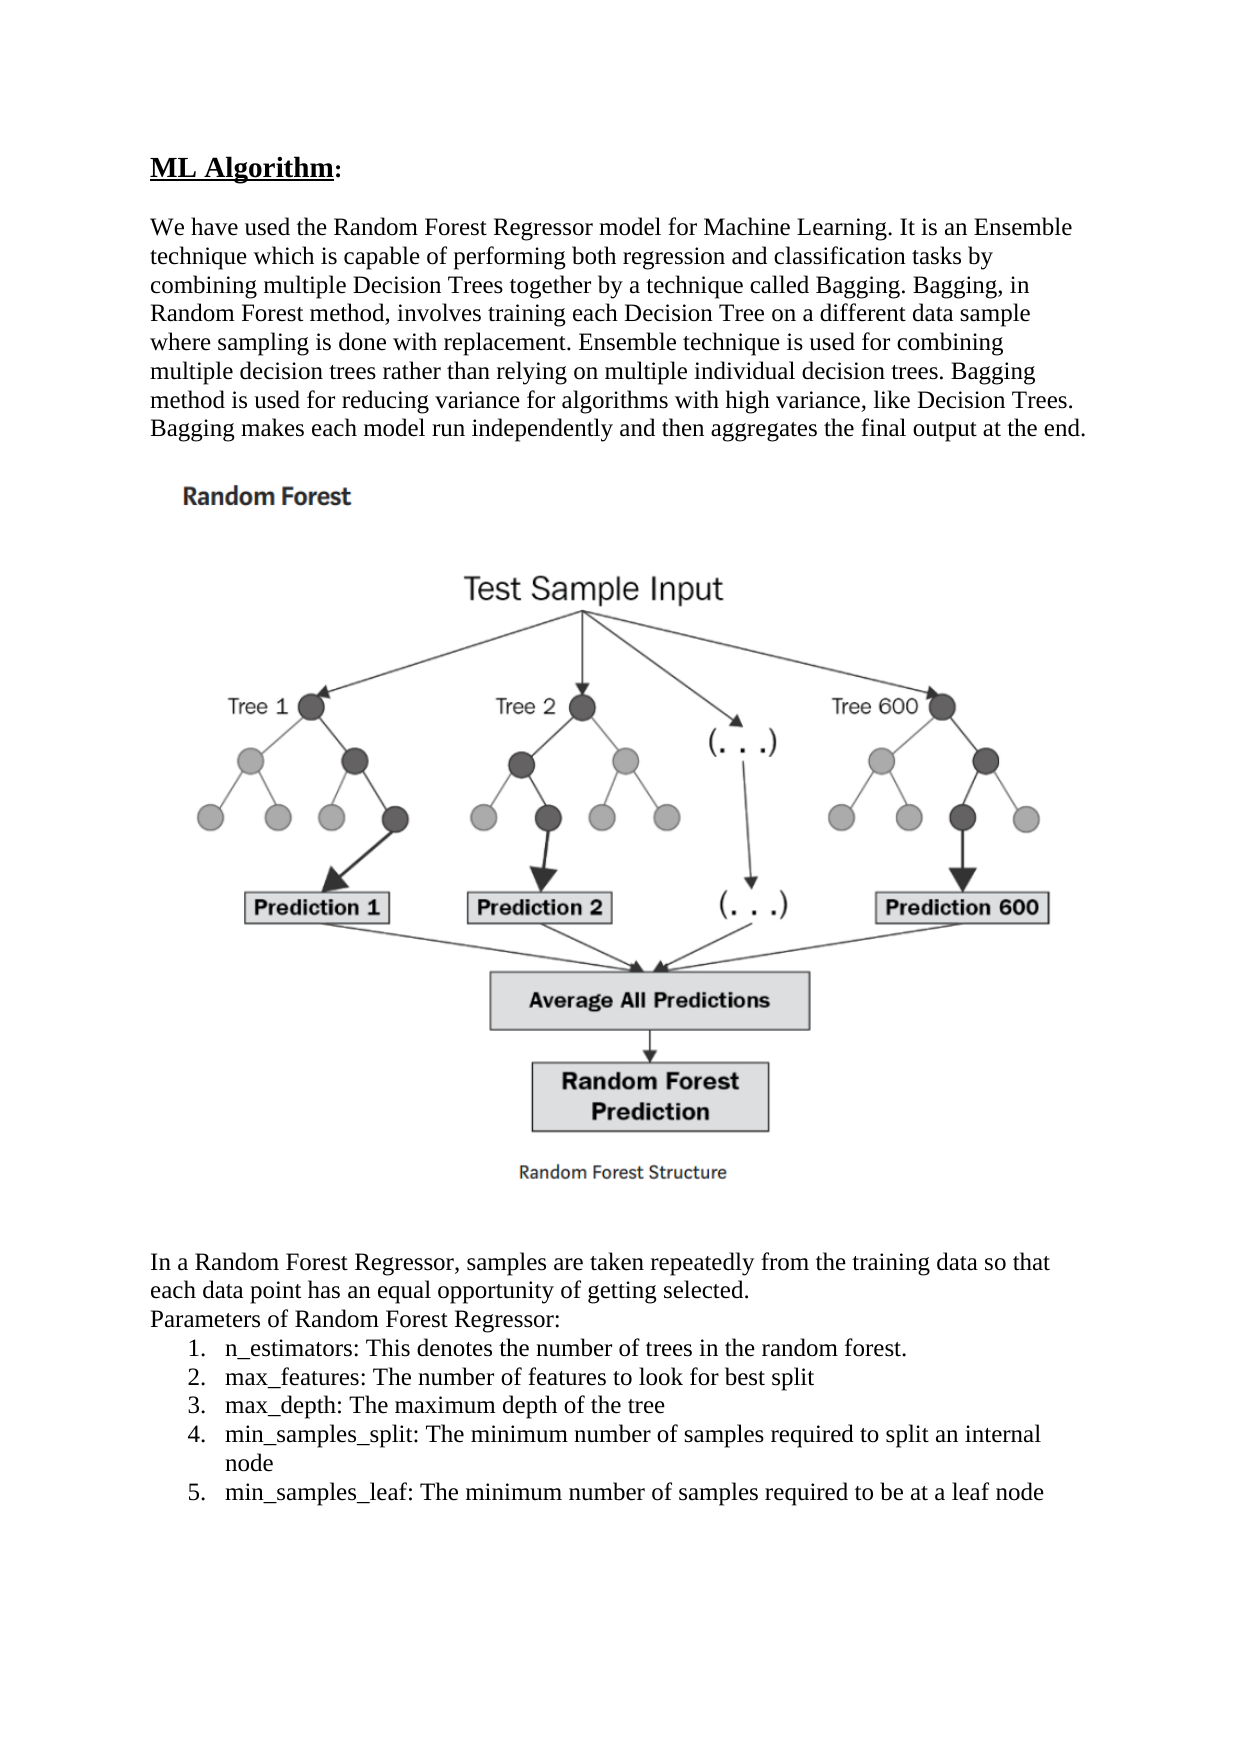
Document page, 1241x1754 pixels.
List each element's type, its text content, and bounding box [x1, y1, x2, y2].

list min_samples_leaf: The minimum number of samples required to be at a leaf node [187, 1477, 1090, 1505]
list max_features: The number of features to look for best split [187, 1362, 1090, 1390]
text In a Random Forest Regressor, samples are taken repeatedly from the training data so that each data point has an equal opportunity of getting selected. [150, 1247, 1090, 1304]
list max_depth: The maximum depth of the tree [187, 1390, 1090, 1419]
list n_estimators: This denotes the number of trees in the random forest. [187, 1333, 1090, 1362]
text Parameters of Random Forest Regressor: [150, 1304, 1090, 1333]
text ML Algorithm: [150, 150, 1090, 183]
picture [150, 471, 1091, 1194]
list min_samples_split: The minimum number of samples required to split an internal node [187, 1419, 1090, 1477]
text We have used the Random Forest Regressor model for Machine Learning. It is an Ensemble technique which is capable of performing both regression and classification tasks by combining multiple Decision Trees together by a technique called Bagging. Bagging, in Random Forest method, involves training each Decision Tree on a different data sample where sampling is done with replacement. Ensemble technique is used for combining multiple decision trees rather than relying on multiple individual decision trees. Bagging method is used for reducing variance for algorithms with high variance, like Decision Trees. Bagging makes each model run independently and then aggregates the final output at the end. [150, 212, 1090, 442]
